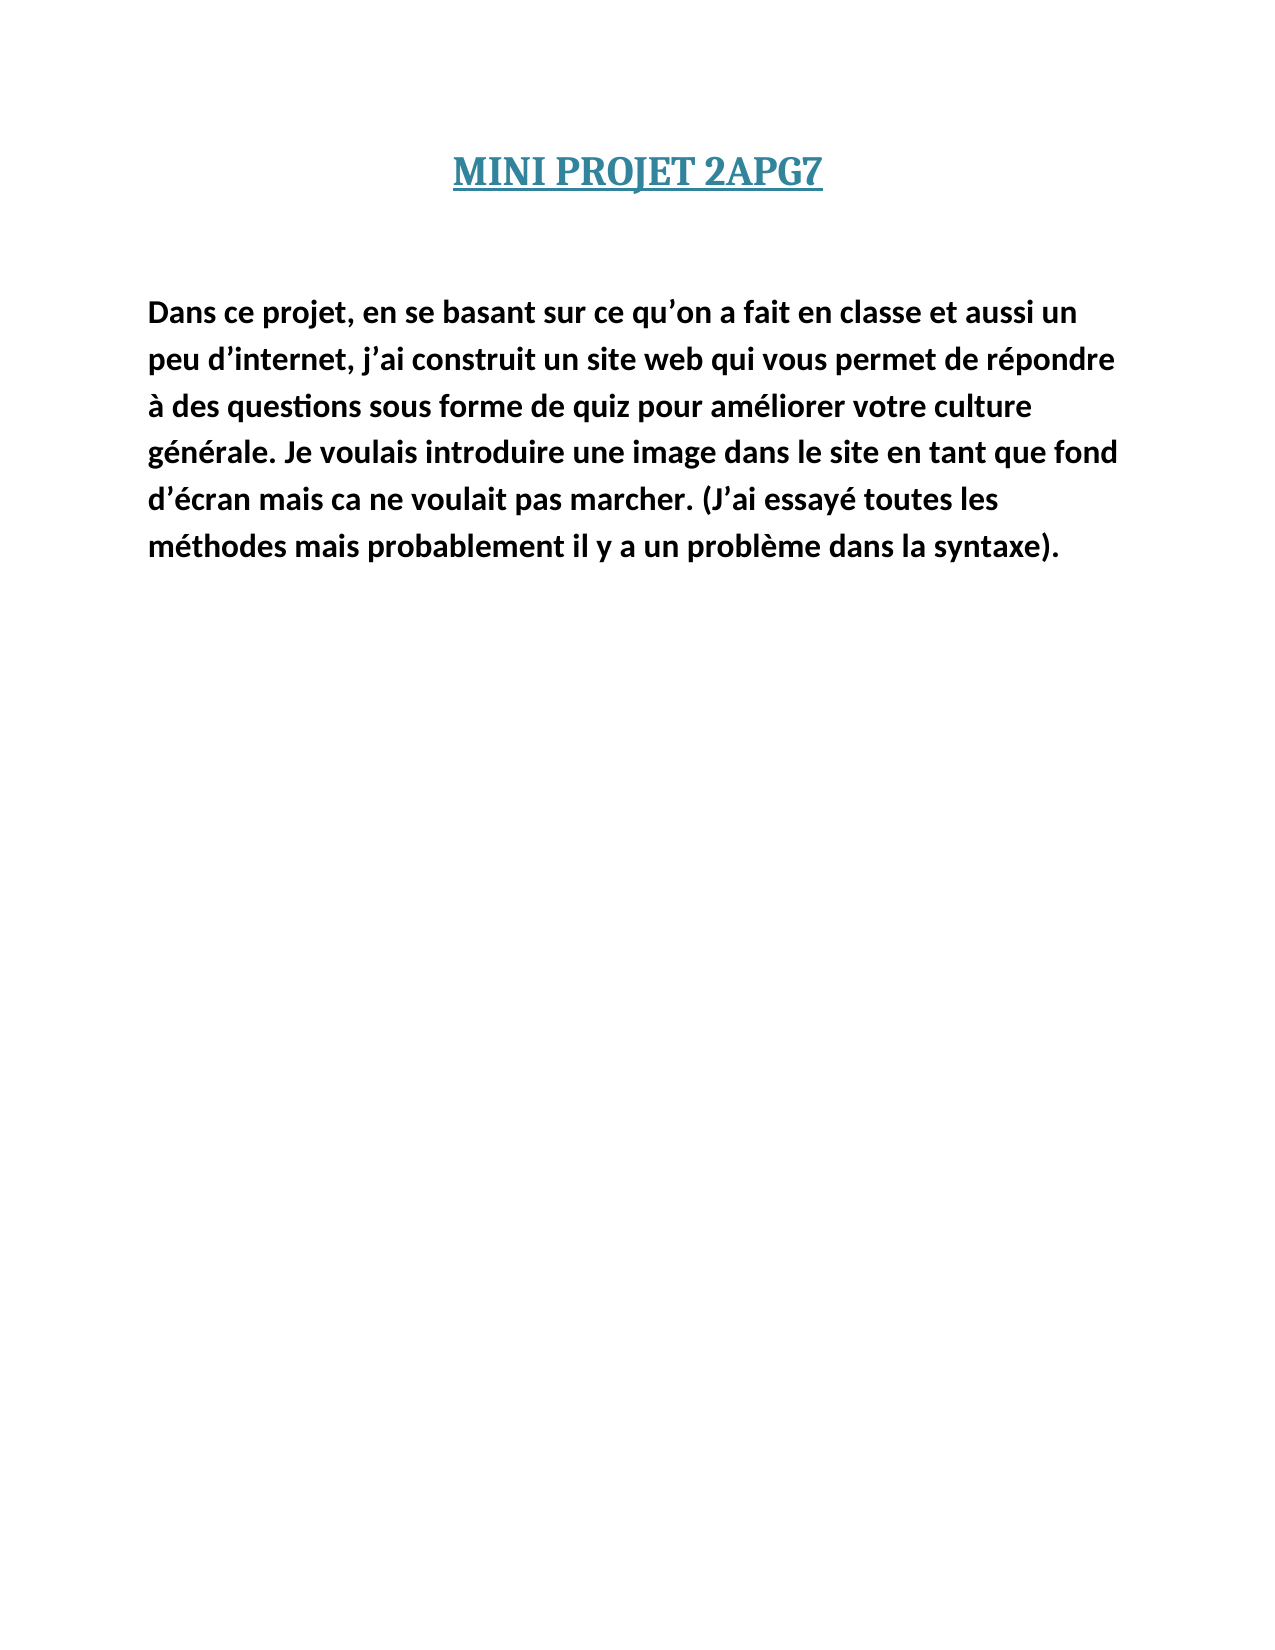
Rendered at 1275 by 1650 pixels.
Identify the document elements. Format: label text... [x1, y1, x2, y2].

text Dans ce projet, en se basant sur ce qu’on a fait en classe et aussi un peu d’internet, j’ai construit un site web qui vous permet de répondre à des questions sous forme de quiz pour améliorer votre culture générale. Je voulais introduire une image dans le site en tant que fond d’écran mais ca ne voulait pas marcher. (J’ai essayé toutes les méthodes mais probablement il y a un problème dans la syntaxe). [148, 291, 1127, 566]
text MINI PROJET 2APG7 [148, 148, 1127, 196]
